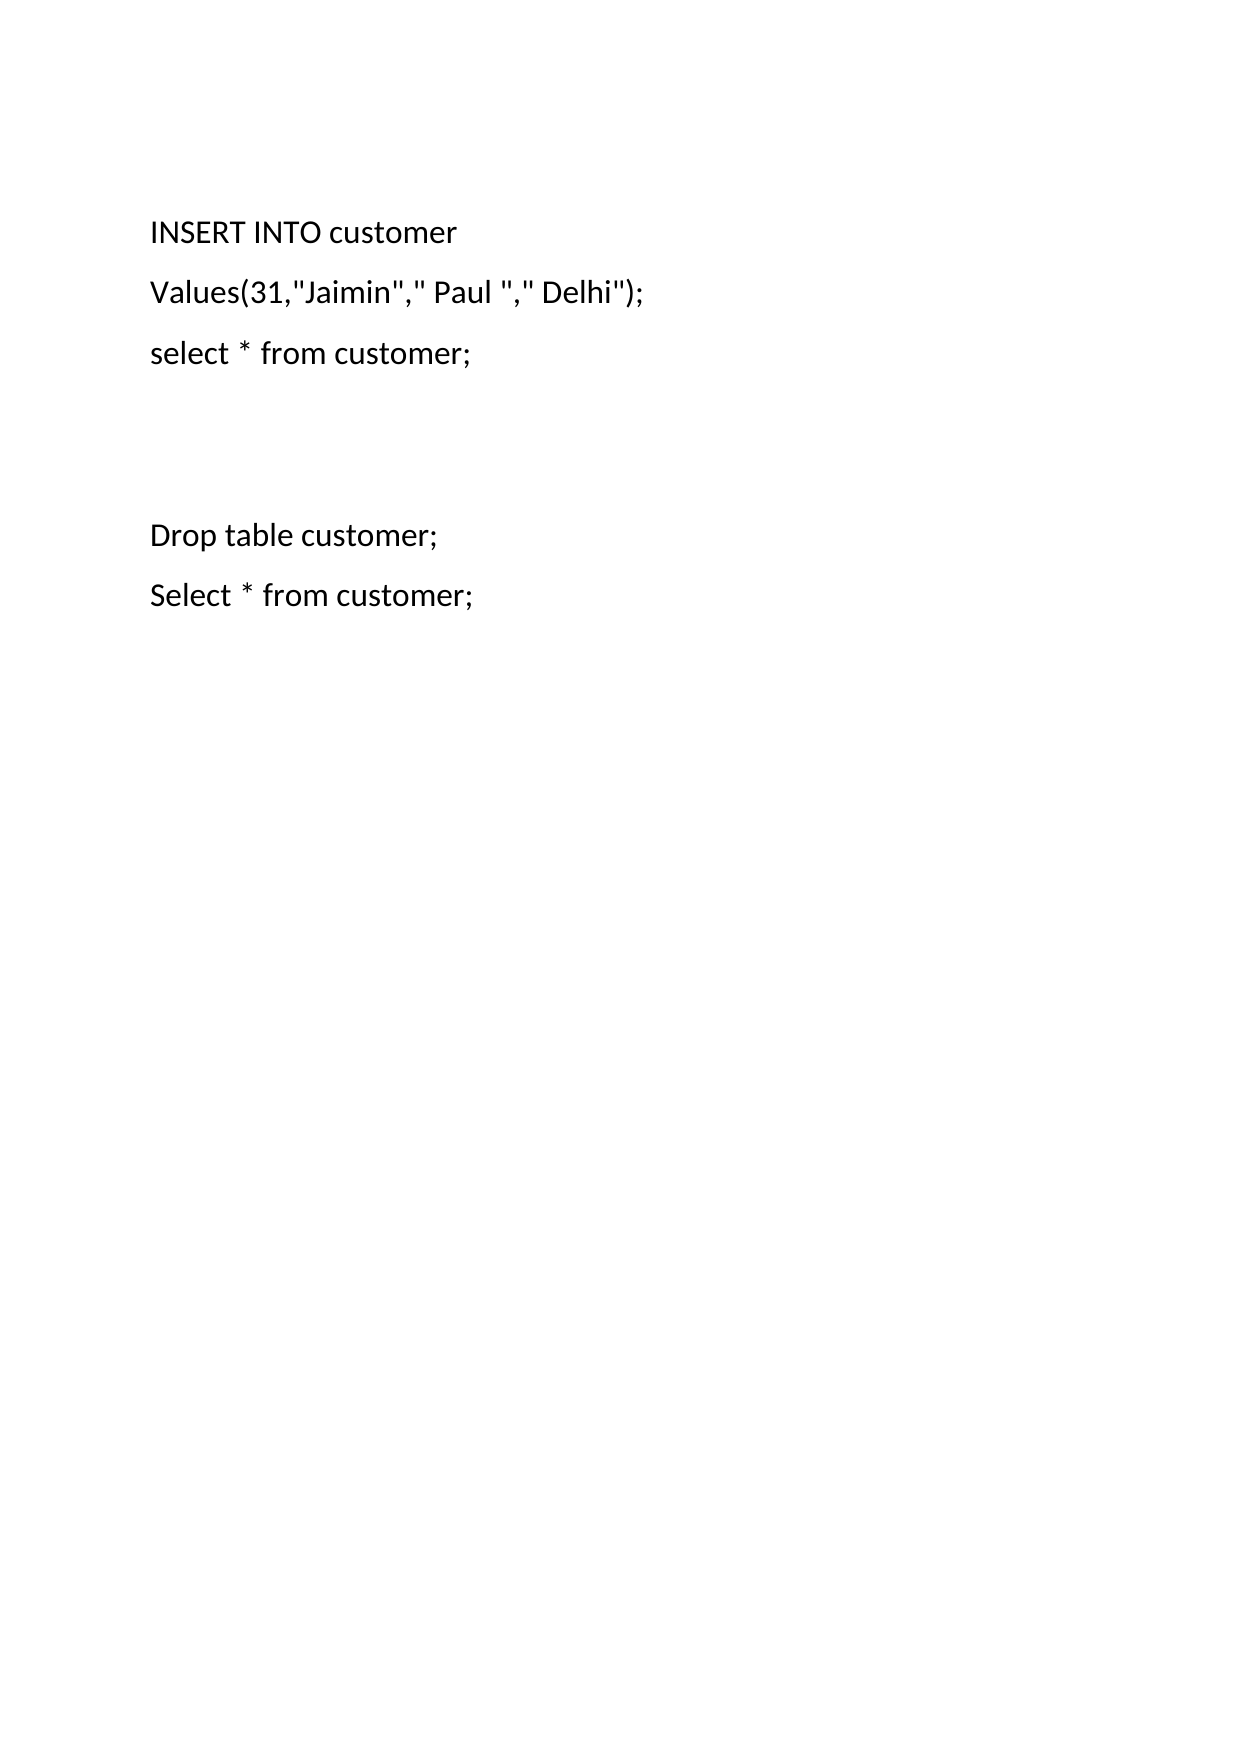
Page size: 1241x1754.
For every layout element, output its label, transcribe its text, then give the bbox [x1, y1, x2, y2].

text Drop table customer; [150, 514, 1090, 554]
text select * from customer; [150, 332, 1090, 373]
text Select * from customer; [150, 574, 1090, 615]
text Values(31,"Jaimin"," Paul "," Delhi"); [150, 271, 1090, 312]
text INSERT INTO customer [150, 211, 1090, 251]
